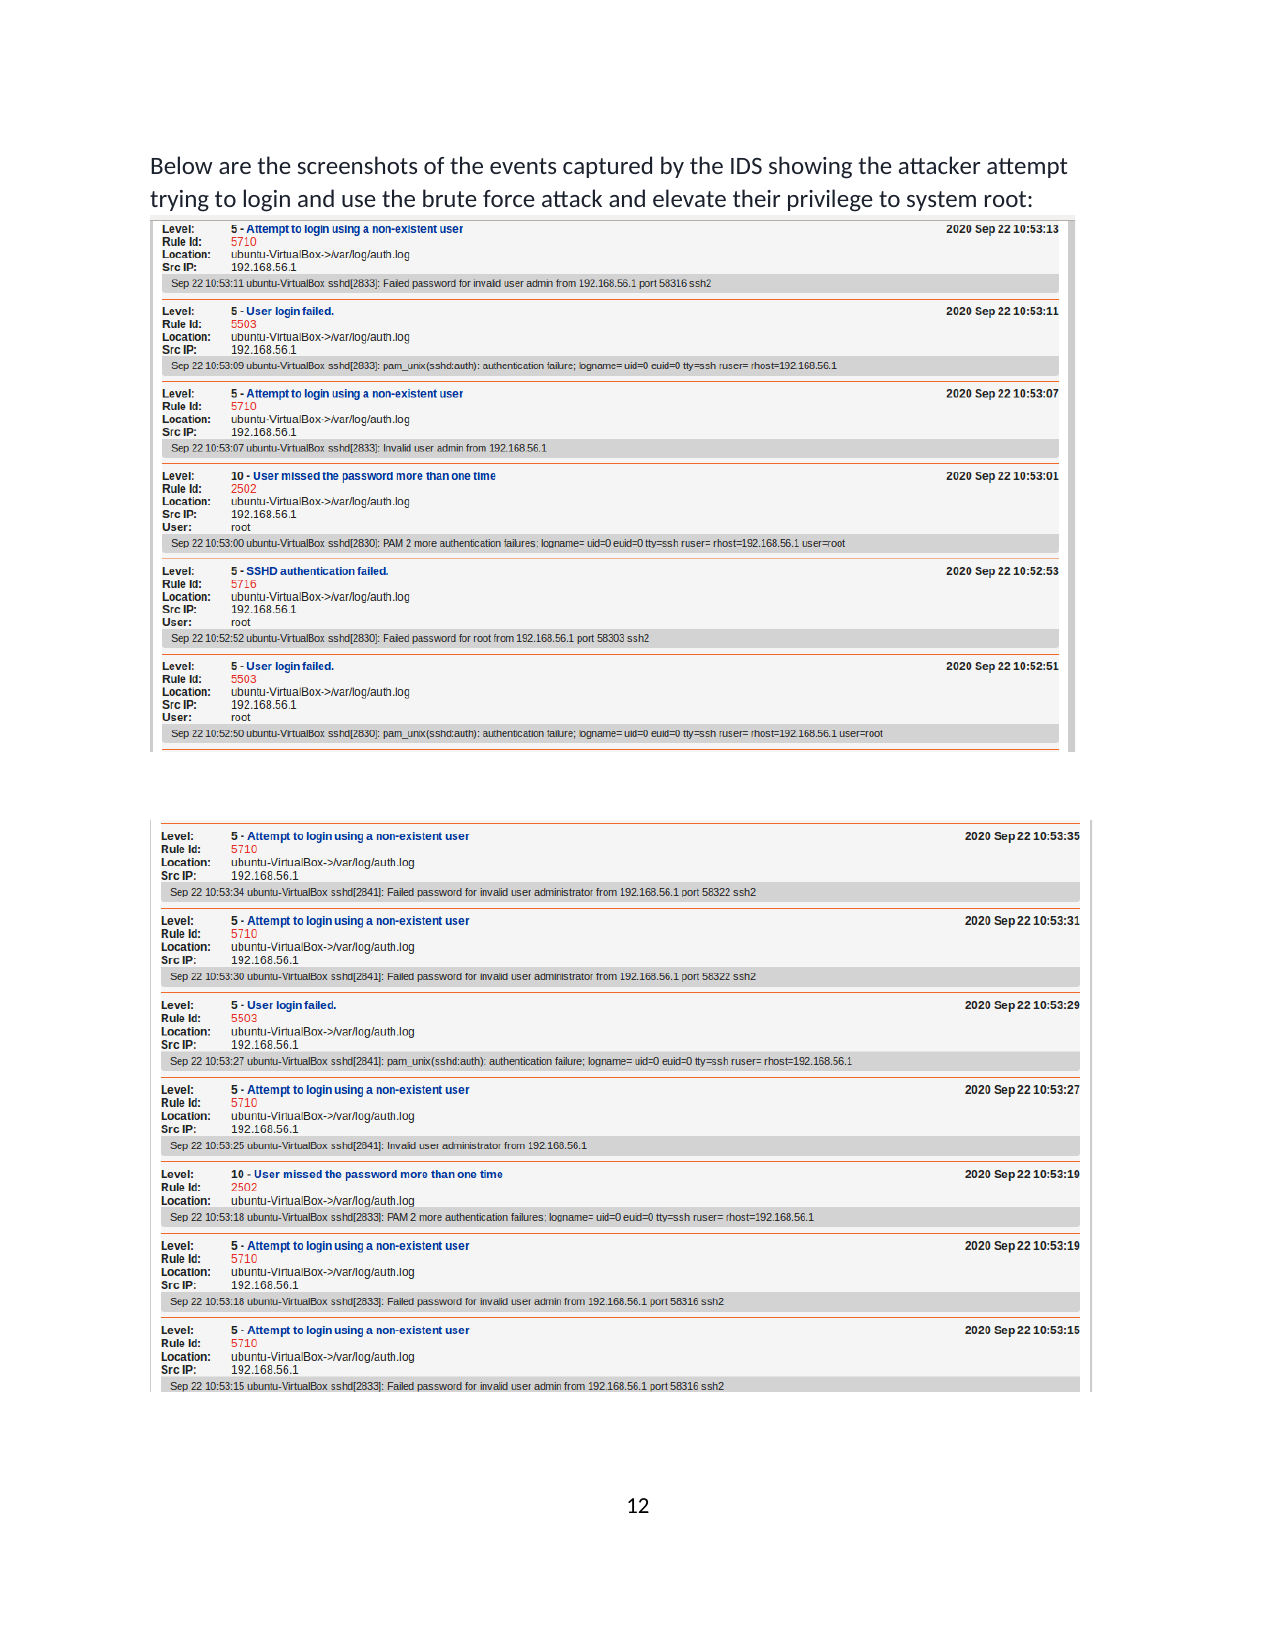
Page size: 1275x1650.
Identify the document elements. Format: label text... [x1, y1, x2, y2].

picture [150, 215, 1076, 752]
picture [150, 820, 1093, 1392]
